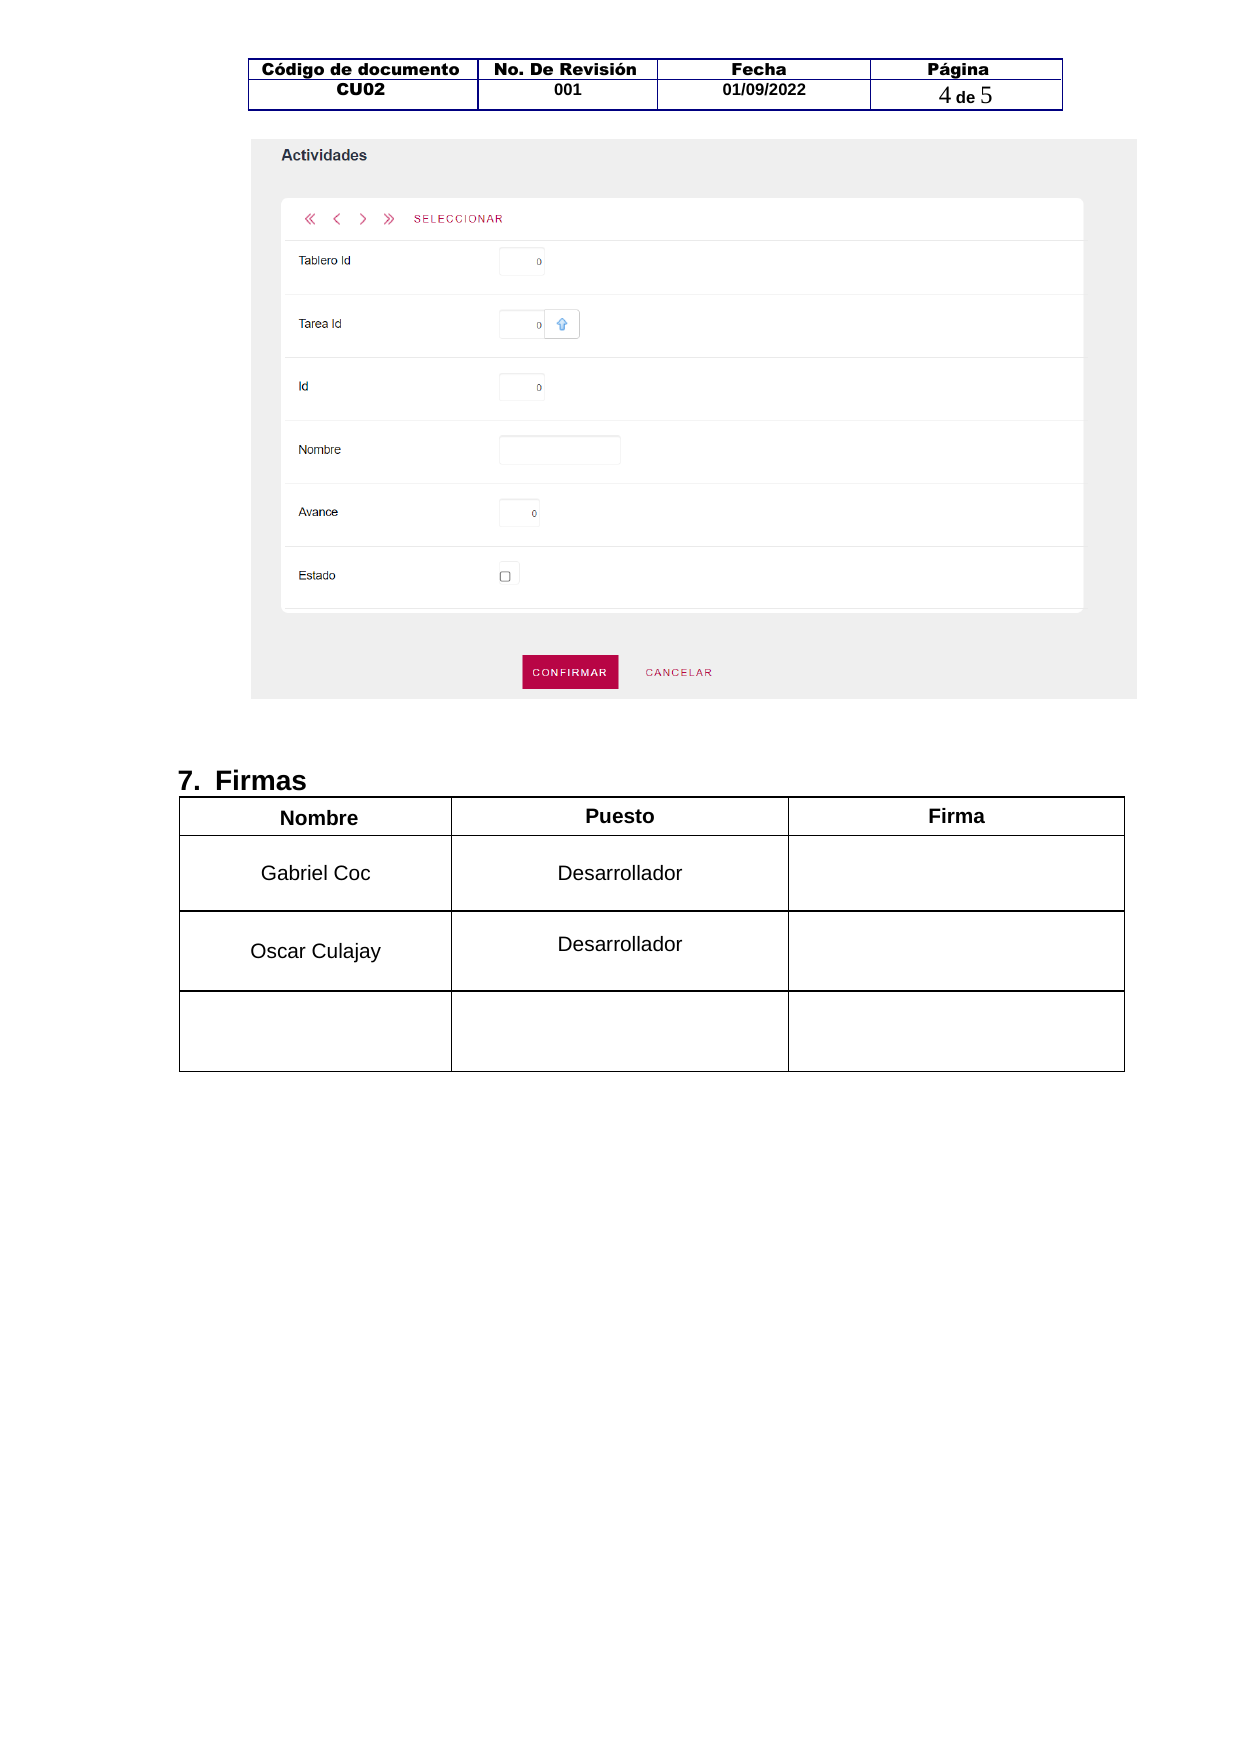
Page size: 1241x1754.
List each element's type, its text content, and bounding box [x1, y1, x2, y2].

table_cell [452, 992, 788, 1071]
table_header Puesto [452, 798, 788, 834]
table_header Firma [789, 798, 1124, 834]
table_cell [789, 836, 1124, 910]
table_cell Desarrollador [452, 836, 788, 910]
table_cell Desarrollador [452, 912, 788, 990]
table_cell Oscar Culajay [180, 912, 451, 990]
picture [251, 139, 1137, 699]
table_cell [789, 992, 1124, 1071]
table_cell [789, 912, 1124, 990]
table_cell Gabriel Coc [180, 836, 451, 910]
table_cell [180, 992, 451, 1071]
subtitle Firmas [177, 764, 1063, 796]
table_header Nombre [180, 798, 451, 834]
